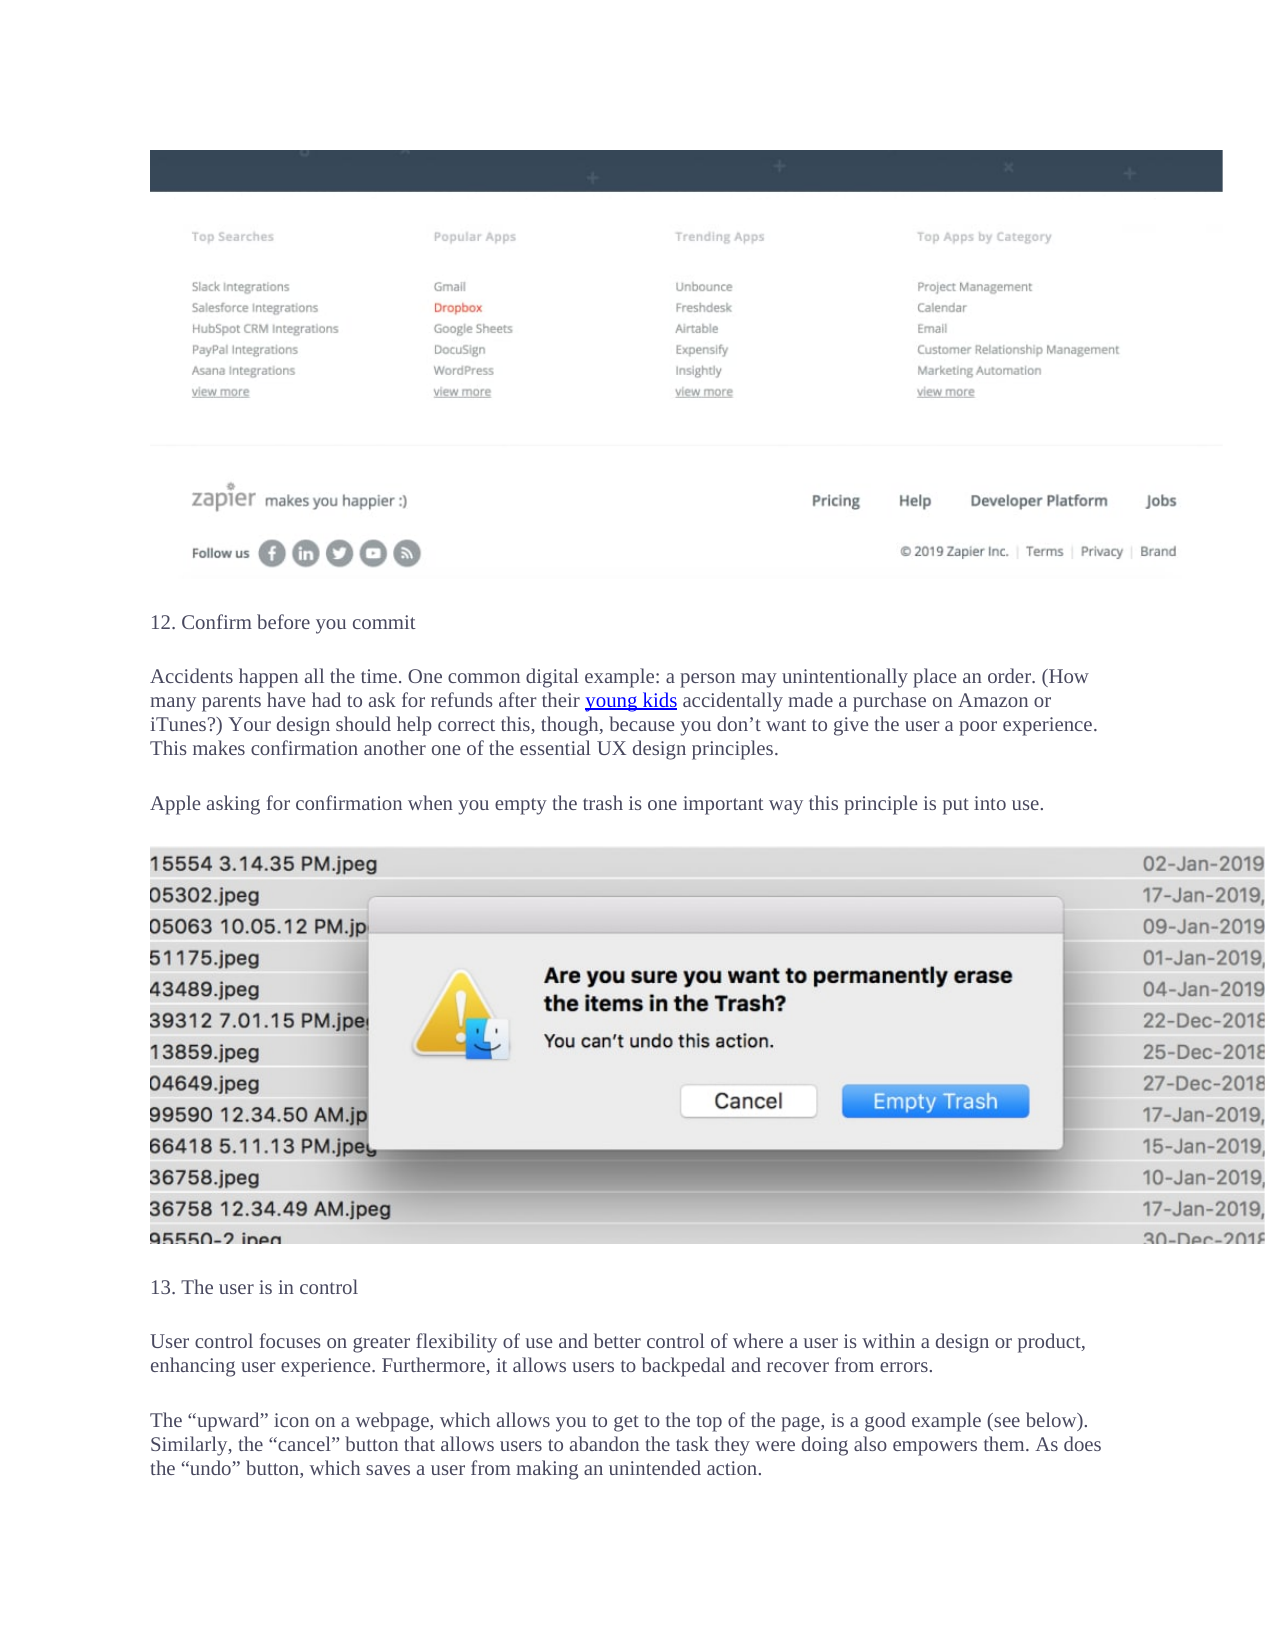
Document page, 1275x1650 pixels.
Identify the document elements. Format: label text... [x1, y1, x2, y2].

subtitle 13. The user is in control [150, 1275, 1125, 1299]
text The “upward” icon on a webpage, which allows you to get to the top of the page, is a good example (see below). Similarly, the “cancel” button that allows users to abandon the task they were doing also empowers them. As does the “undo” button, which saves a user from making an unintended action. [150, 1408, 1125, 1480]
text Accidents happen all the time. One common digital example: a person may unintentionally place an order. (How many parents have had to ask for refunds after their young kids accidentally made a purchase on Amazon or iTunes?) Your design should help correct this, though, because you don’t want to give the user a poor experience. This makes confirmation another one of the essential UX design principles. [150, 663, 1125, 760]
subtitle 12. Confirm before you commit [150, 610, 1125, 634]
picture [150, 846, 1265, 1244]
text User control focuses on greater flexibility of use and better control of where a user is within a design or product, enhancing user experience. Furthermore, it allows users to backpedal and recover from errors. [150, 1328, 1125, 1377]
text Apple asking for confirmation when you empty the trash is one important way this principle is put into use. [150, 791, 1125, 815]
picture [150, 150, 1223, 579]
